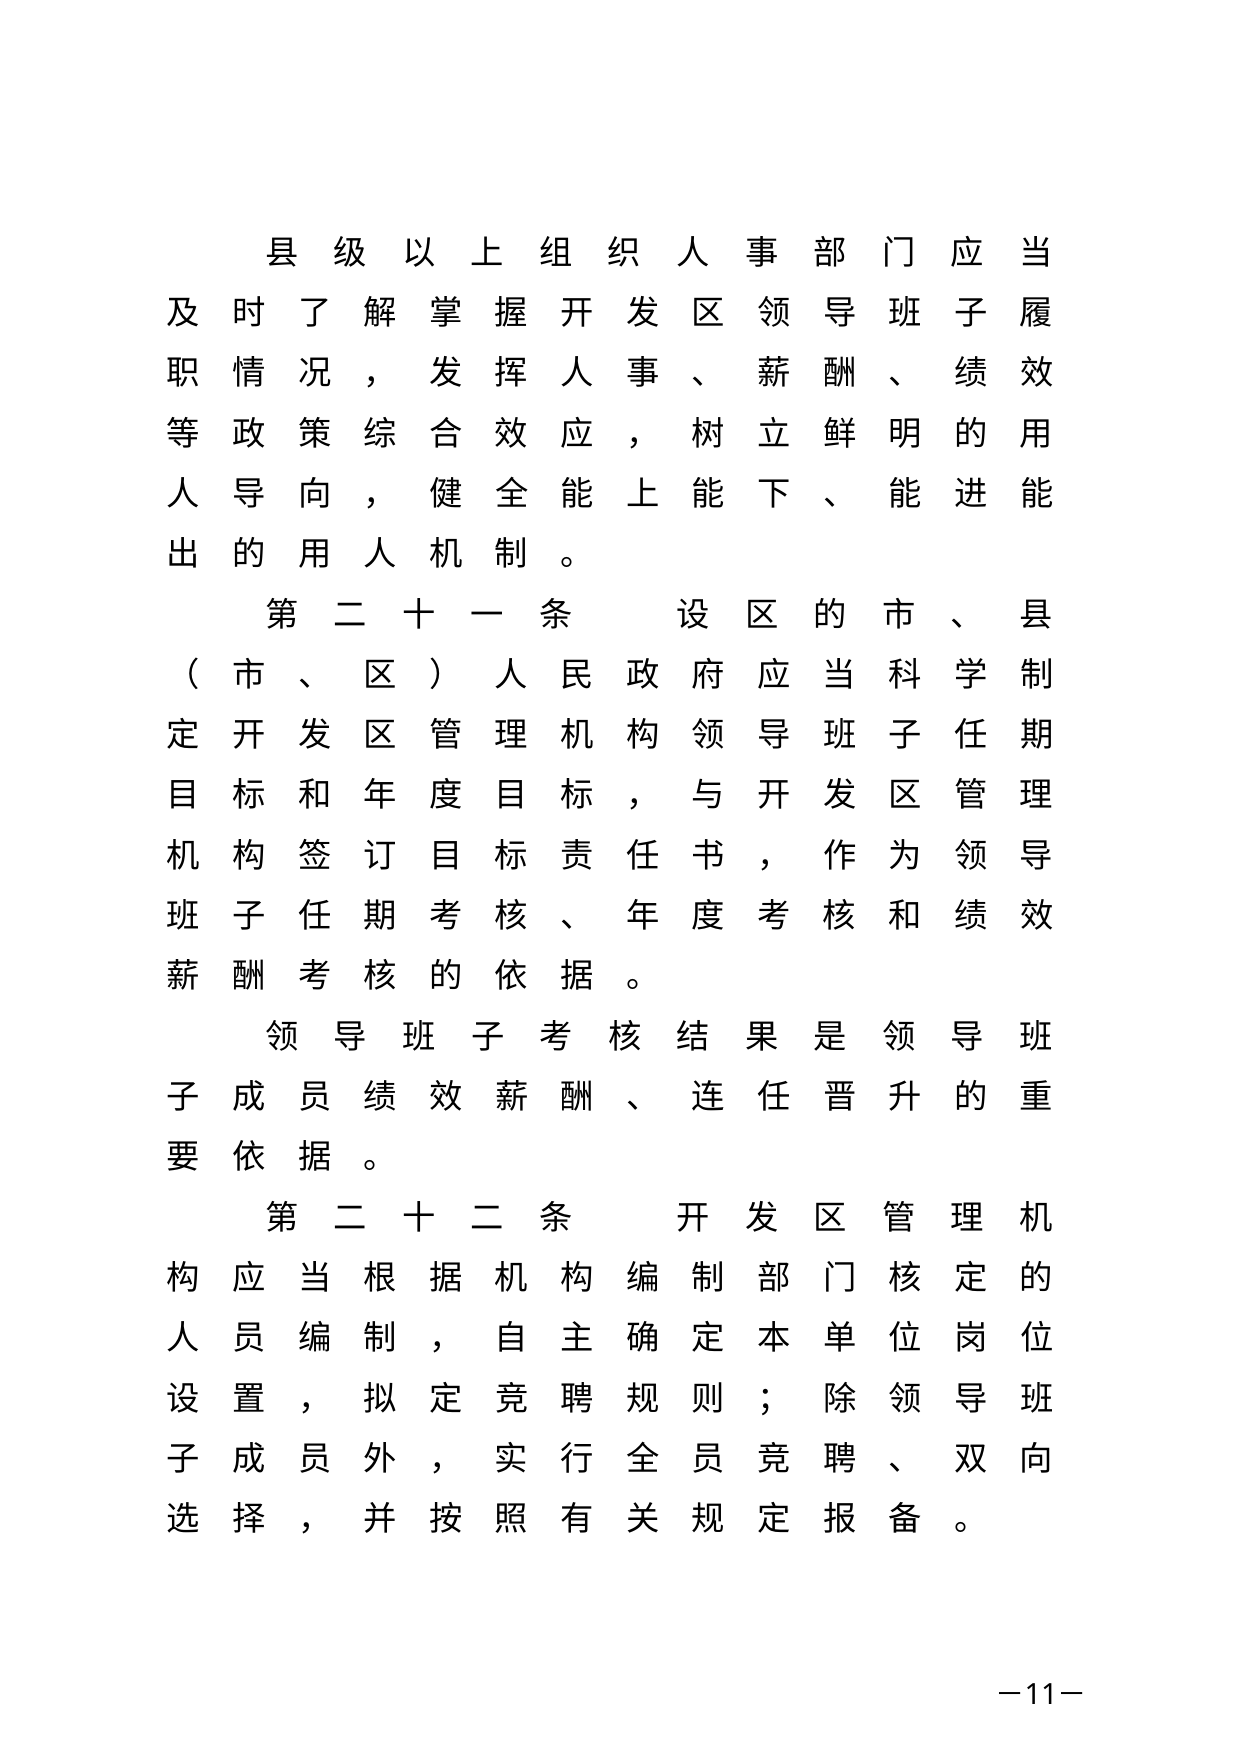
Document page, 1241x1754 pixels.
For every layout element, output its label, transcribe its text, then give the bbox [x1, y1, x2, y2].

text 第二十一条 设区的市、县（市、区）人民政府应当科学制定开发区管理机构领导班子任期目标和年度目标，与开发区管理机构签订目标责任书，作为领导班子任期考核、年度考核和绩效薪酬考核的依据。 [167, 581, 1085, 1003]
text 领导班子考核结果是领导班子成员绩效薪酬、连任晋升的重要依据。 [167, 1003, 1085, 1184]
text 县级以上组织人事部门应当及时了解掌握开发区领导班子履职情况，发挥人事、薪酬、绩效等政策综合效应，树立鲜明的用人导向，健全能上能下、能进能出的用人机制。 [167, 219, 1085, 581]
text 第二十二条 开发区管理机构应当根据机构编制部门核定的人员编制，自主确定本单位岗位设置，拟定竞聘规则；除领导班子成员外，实行全员竞聘、双向选择，并按照有关规定报备。 [167, 1184, 1085, 1546]
